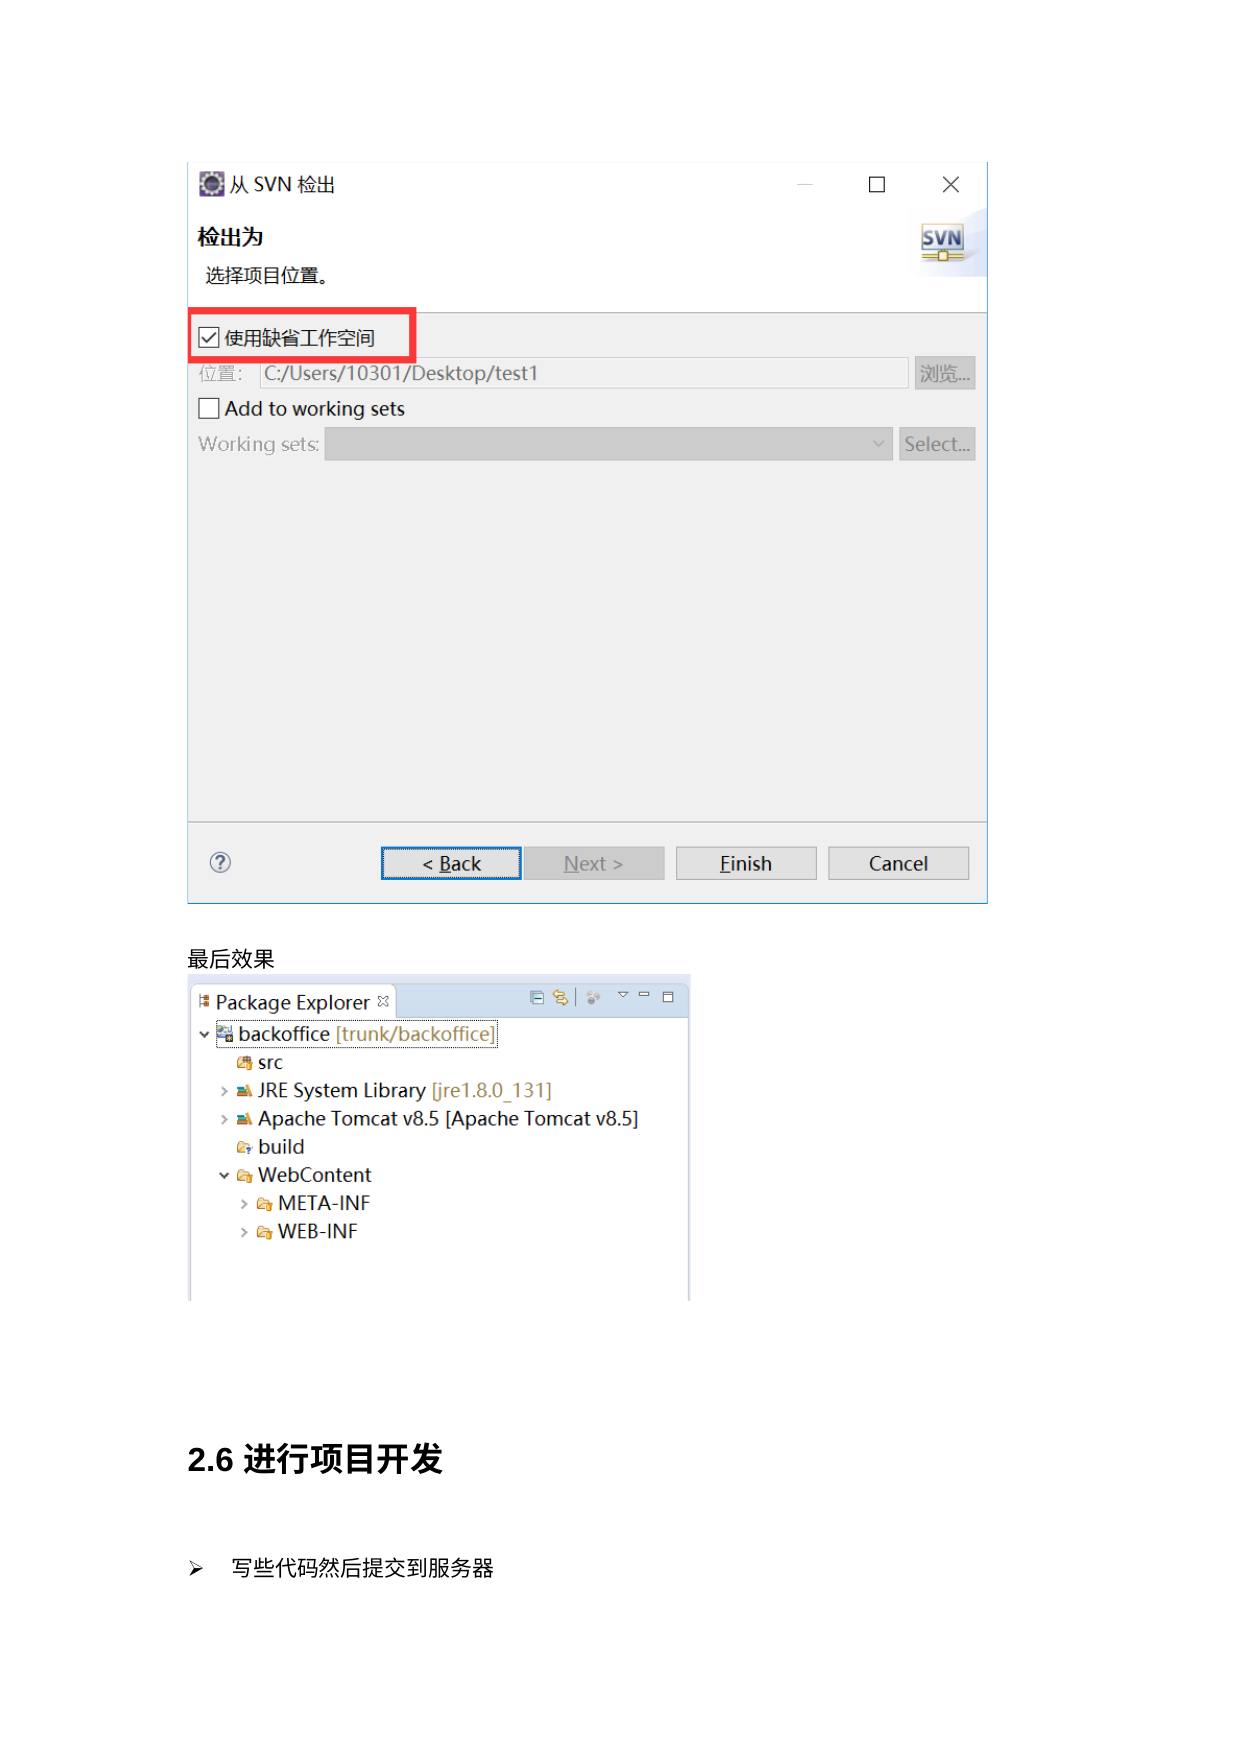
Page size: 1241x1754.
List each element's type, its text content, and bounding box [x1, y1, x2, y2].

text 最后效果 [187, 942, 1053, 974]
picture [187, 162, 988, 904]
list 写些代码然后提交到服务器 [187, 1551, 1053, 1583]
picture [187, 974, 691, 1301]
subtitle 2.6 进行项目开发 [187, 1424, 1053, 1489]
